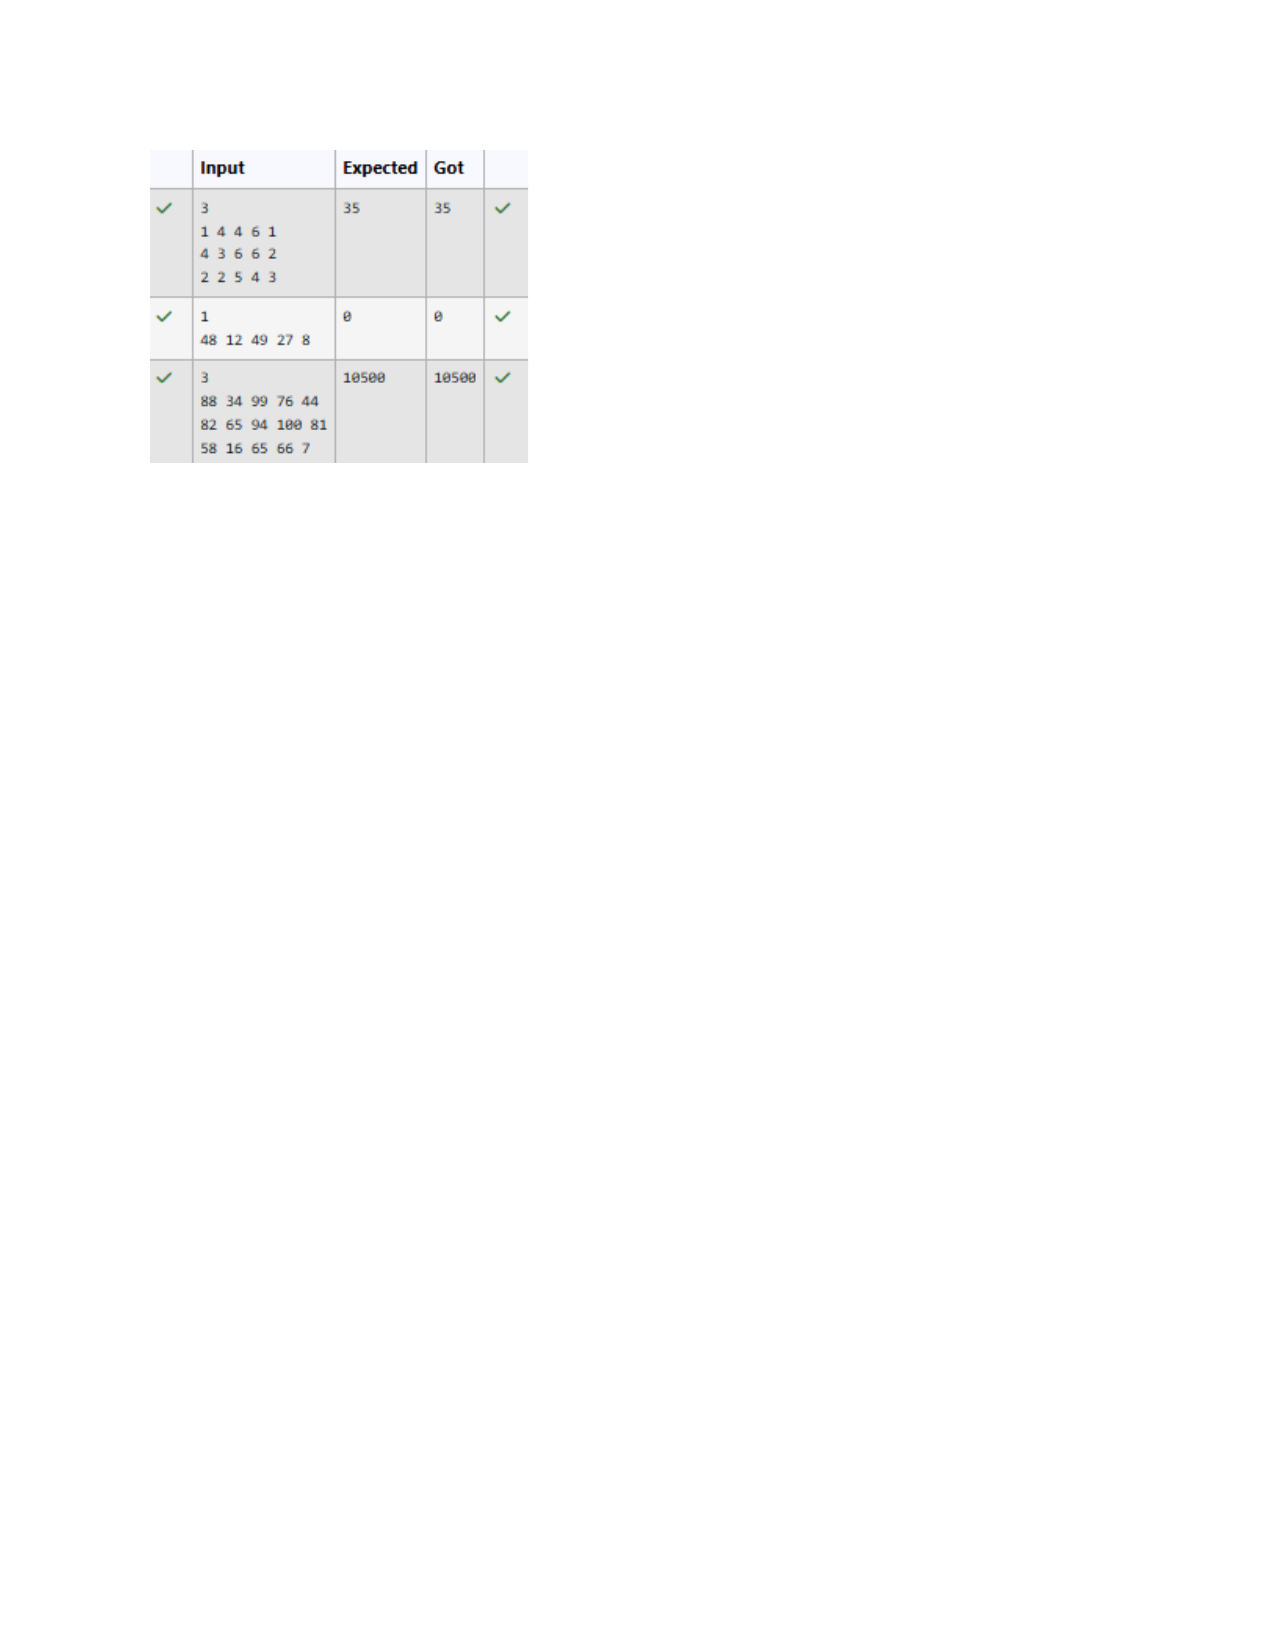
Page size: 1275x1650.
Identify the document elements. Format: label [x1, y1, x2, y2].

picture [150, 150, 529, 463]
